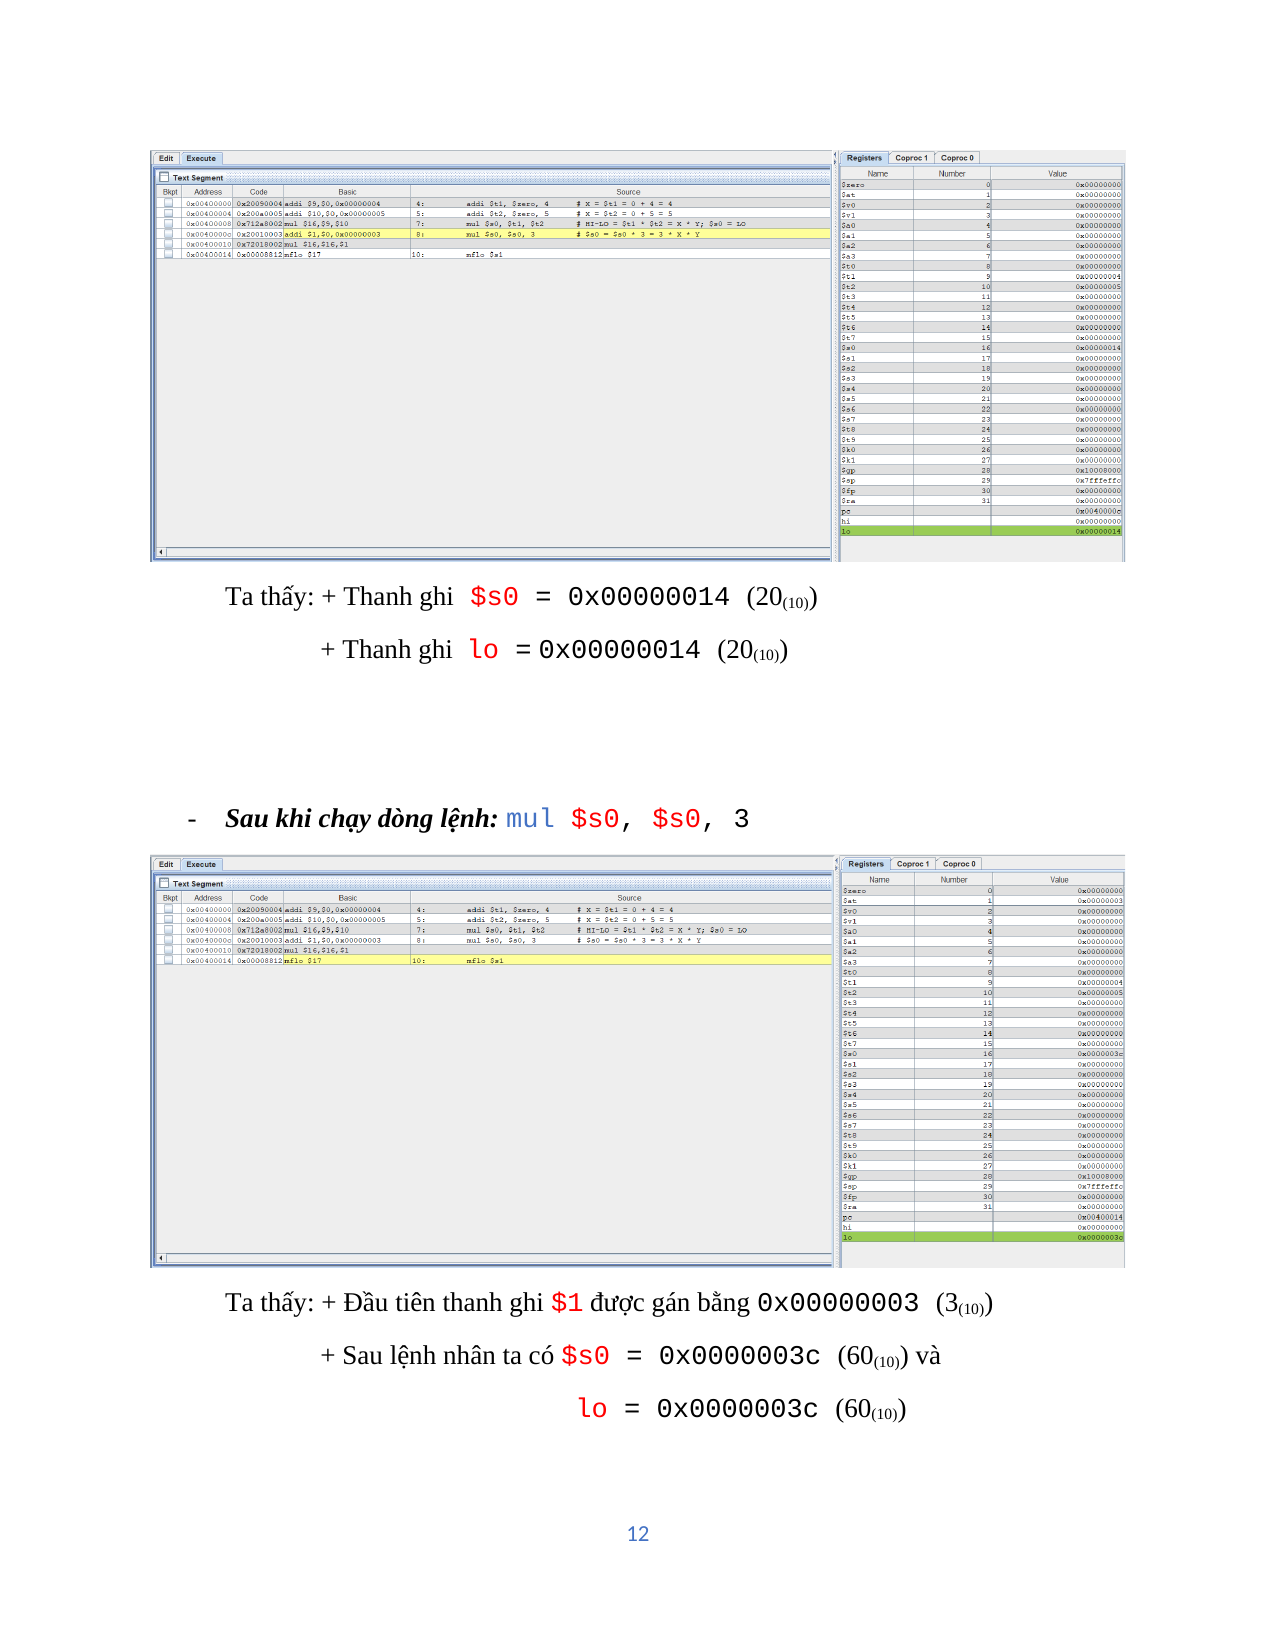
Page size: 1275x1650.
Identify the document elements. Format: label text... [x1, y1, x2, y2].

picture [150, 854, 1125, 1268]
text Ta thấy: + Thanh ghi $s0 = 0x00000014 (20(10)) [150, 580, 1125, 614]
list Sau khi chạy dòng lệnh: mul $s0, $s0, 3 [187, 802, 1125, 835]
text + Sau lệnh nhân ta có $s0 = 0x0000003c (60(10)) và [150, 1339, 1125, 1373]
text lo = 0x0000003c (60(10)) [525, 1392, 1125, 1425]
picture [150, 150, 1125, 562]
text Ta thấy: + Đầu tiên thanh ghi $1 được gán bằng 0x00000003 (3(10)) [150, 1286, 1125, 1320]
text + Thanh ghi lo = 0x00000014 (20(10)) [150, 633, 1125, 666]
